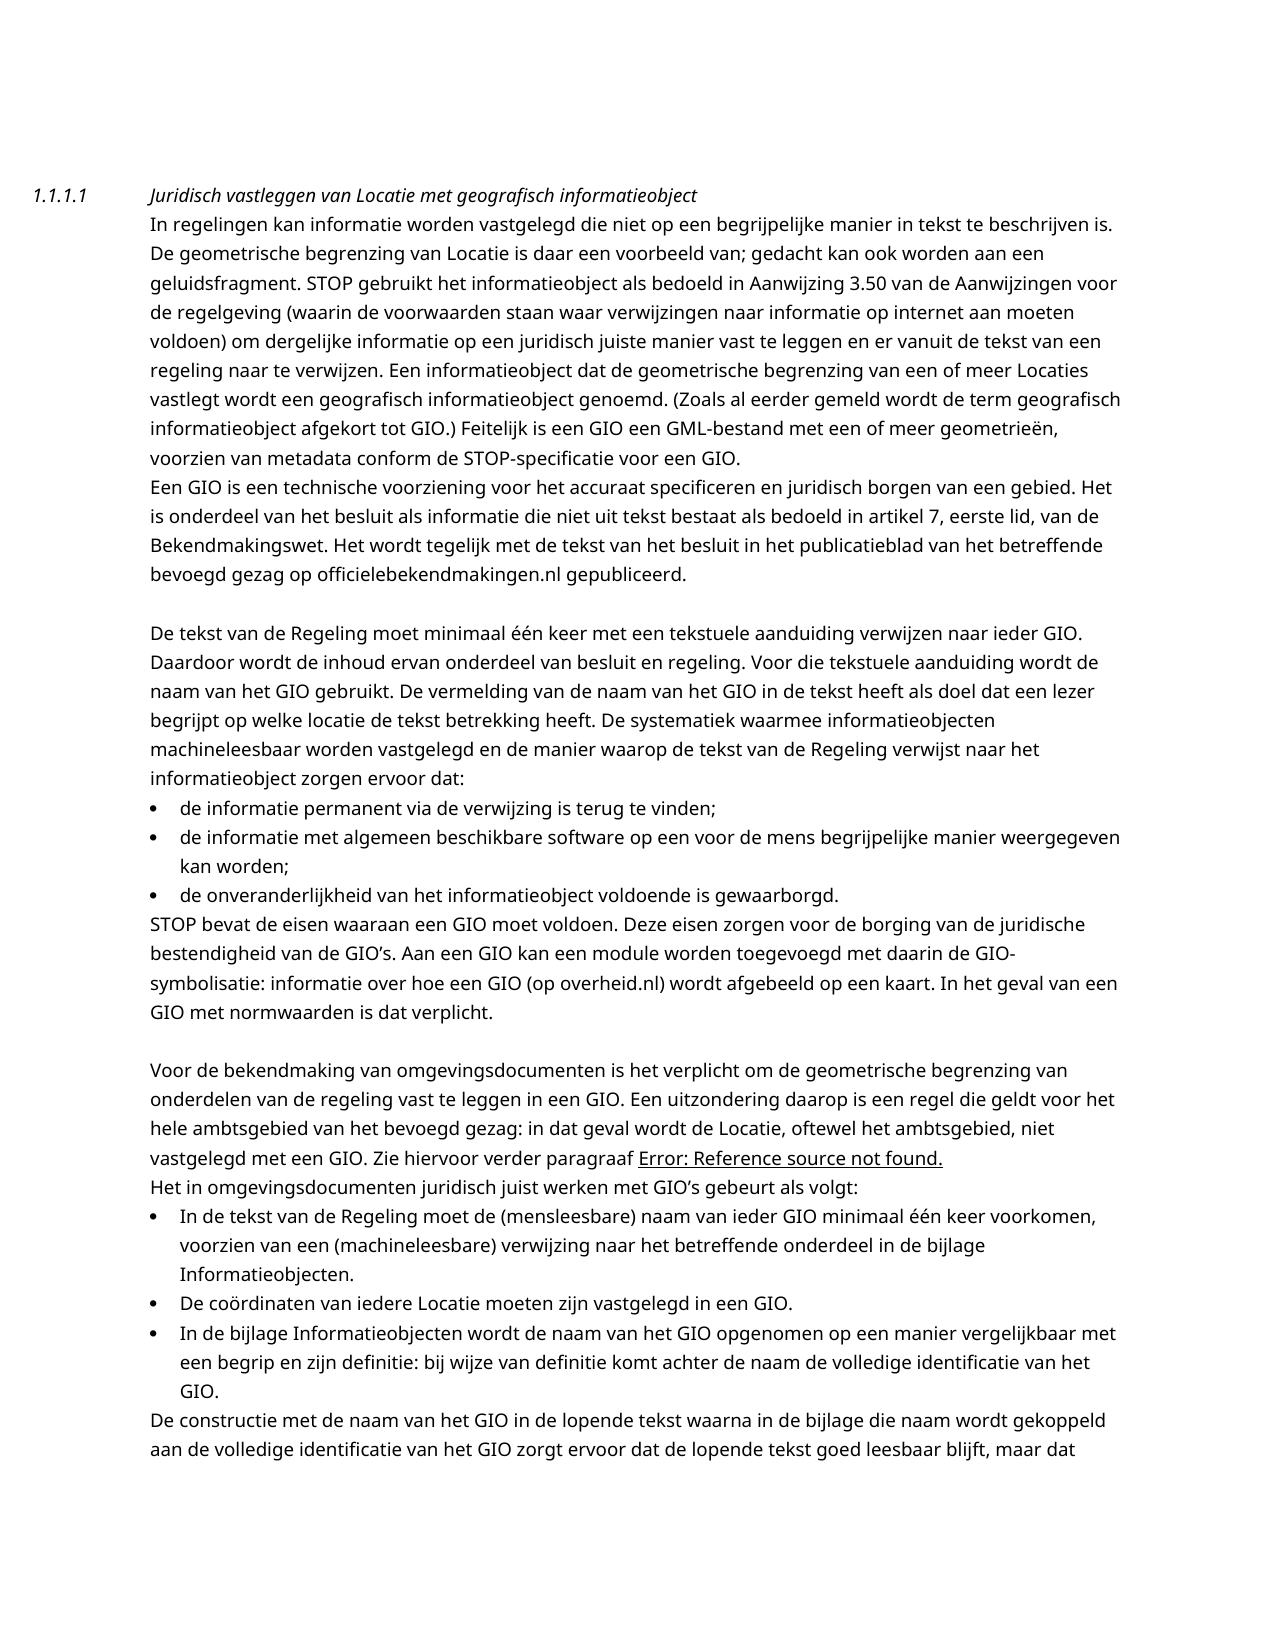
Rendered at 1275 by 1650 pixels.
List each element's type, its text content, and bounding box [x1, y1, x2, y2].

text In regelingen kan informatie worden vastgelegd die niet op een begrijpelijke manier in tekst te beschrijven is. De geometrische begrenzing van Locatie is daar een voorbeeld van; gedacht kan ook worden aan een geluidsfragment. STOP gebruikt het informatieobject als bedoeld in Aanwijzing 3.50 van de Aanwijzingen voor de regelgeving (waarin de voorwaarden staan waar verwijzingen naar informatie op internet aan moeten voldoen) om dergelijke informatie op een juridisch juiste manier vast te leggen en er vanuit de tekst van een regeling naar te verwijzen. Een informatieobject dat de geometrische begrenzing van een of meer Locaties vastlegt wordt een geografisch informatieobject genoemd. (Zoals al eerder gemeld wordt de term geografisch informatieobject afgekort tot GIO.) Feitelijk is een GIO een GML-bestand met een of meer geometrieën, voorzien van metadata conform de STOP-specificatie voor een GIO. [150, 208, 1125, 471]
text Een GIO is een technische voorziening voor het accuraat specificeren en juridisch borgen van een gebied. Het is onderdeel van het besluit als informatie die niet uit tekst bestaat als bedoeld in artikel 7, eerste lid, van de Bekendmakingswet. Het wordt tegelijk met de tekst van het besluit in het publicatieblad van het betreffende bevoegd gezag op officielebekendmakingen.nl gepubliceerd. [150, 471, 1125, 587]
text Het in omgevingsdocumenten juridisch juist werken met GIO’s gebeurt als volgt: [150, 1171, 1125, 1200]
text de onveranderlijkheid van het informatieobject voldoende is gewaarborgd. [150, 879, 1125, 908]
text In de tekst van de Regeling moet de (mensleesbare) naam van ieder GIO minimaal één keer voorkomen, voorzien van een (machineleesbare) verwijzing naar het betreffende onderdeel in de bijlage Informatieobjecten. [150, 1200, 1125, 1287]
text de informatie met algemeen beschikbare software op een voor de mens begrijpelijke manier weergegeven kan worden; [150, 821, 1125, 879]
text de informatie permanent via de verwijzing is terug te vinden; [150, 792, 1125, 821]
text In de bijlage Informatieobjecten wordt de naam van het GIO opgenomen op een manier vergelijkbaar met een begrip en zijn definitie: bij wijze van definitie komt achter de naam de volledige identificatie van het GIO. [150, 1317, 1125, 1404]
text De coördinaten van iedere Locatie moeten zijn vastgelegd in een GIO. [150, 1287, 1125, 1317]
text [150, 1404, 1125, 1462]
subtitle Juridisch vastleggen van Locatie met geografisch informatieobject [32, 179, 1125, 208]
text STOP bevat de eisen waaraan een GIO moet voldoen. Deze eisen zorgen voor de borging van de juridische bestendigheid van de GIO’s. Aan een GIO kan een module worden toegevoegd met daarin de GIO-symbolisatie: informatie over hoe een GIO (op overheid.nl) wordt afgebeeld op een kaart. In het geval van een GIO met normwaarden is dat verplicht. [150, 908, 1125, 1025]
text De tekst van de Regeling moet minimaal één keer met een tekstuele aanduiding verwijzen naar ieder GIO. Daardoor wordt de inhoud ervan onderdeel van besluit en regeling. Voor die tekstuele aanduiding wordt de naam van het GIO gebruikt. De vermelding van de naam van het GIO in de tekst heeft als doel dat een lezer begrijpt op welke locatie de tekst betrekking heeft. De systematiek waarmee informatieobjecten machineleesbaar worden vastgelegd en de manier waarop de tekst van de Regeling verwijst naar het informatieobject zorgen ervoor dat: [150, 617, 1125, 792]
